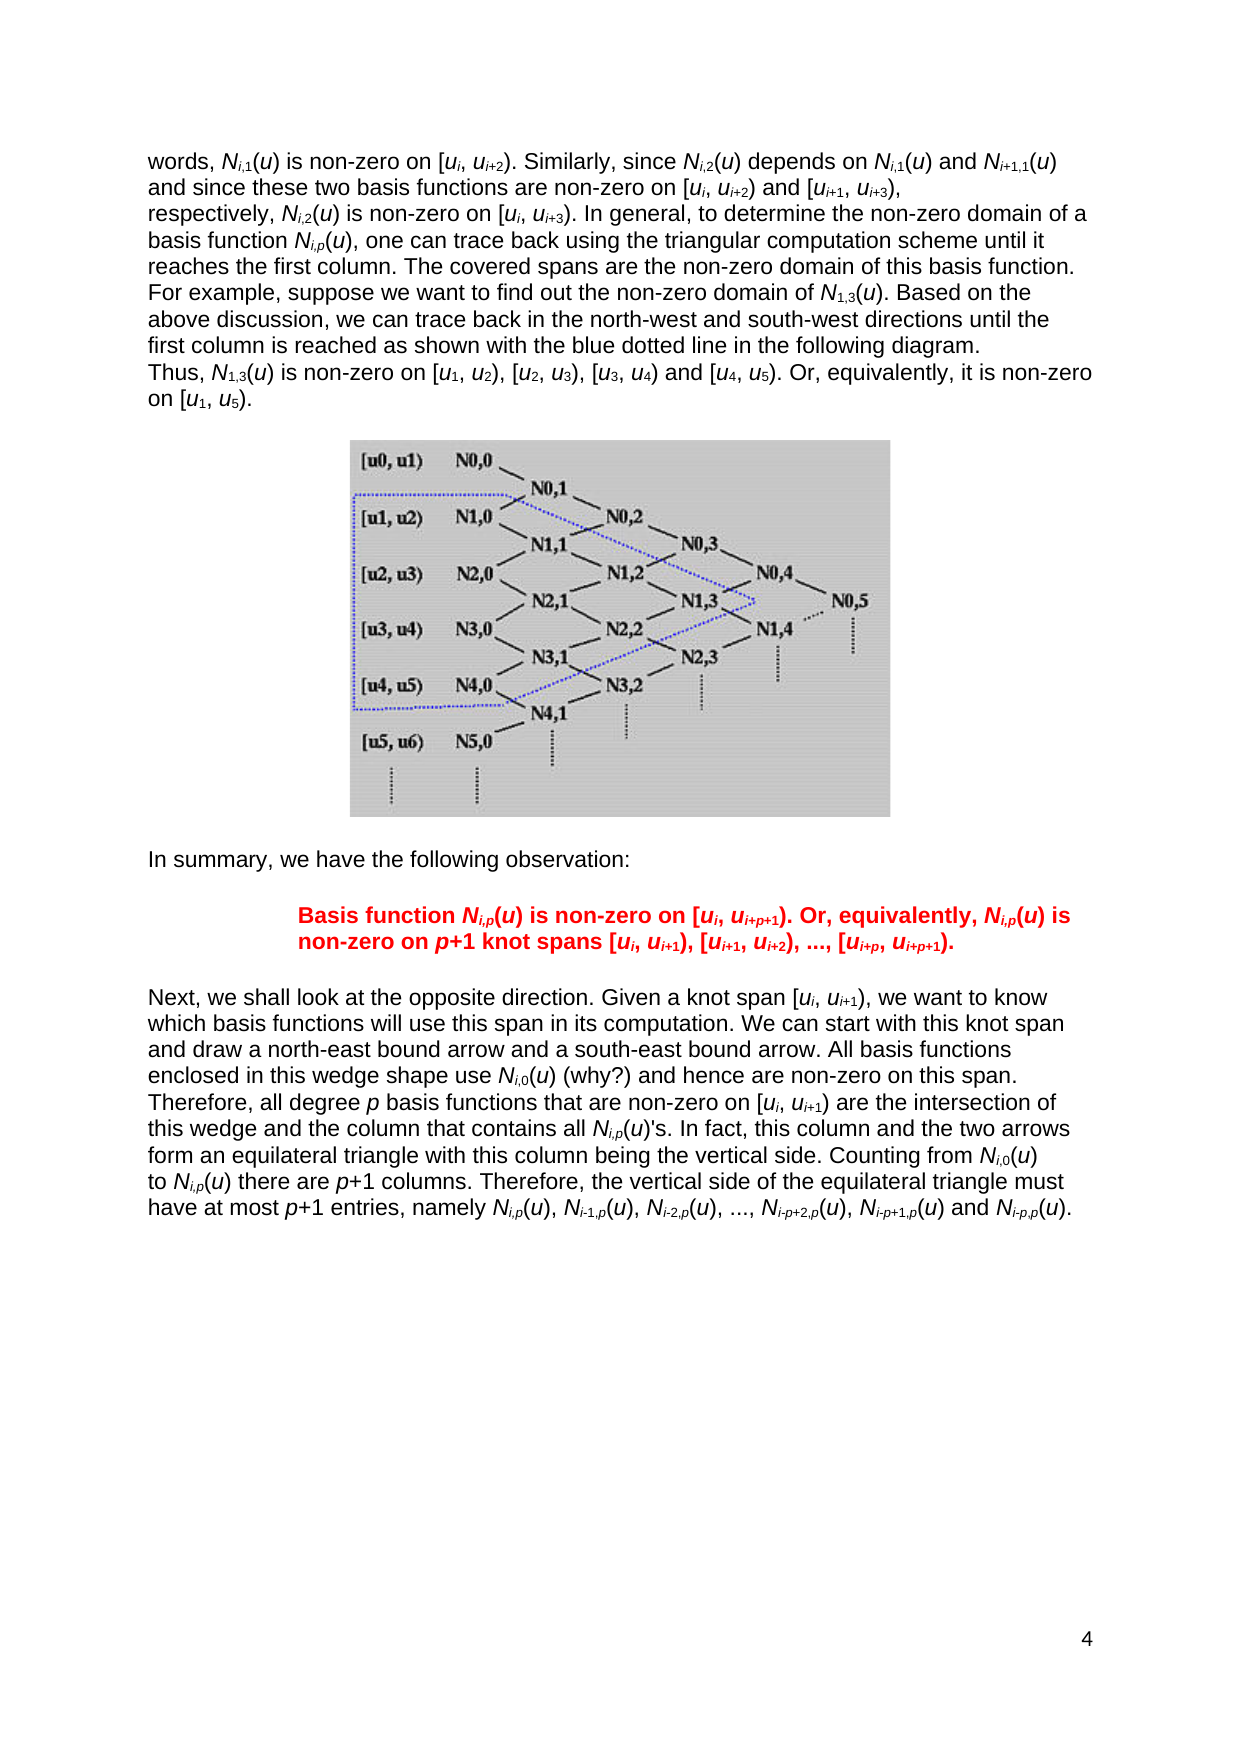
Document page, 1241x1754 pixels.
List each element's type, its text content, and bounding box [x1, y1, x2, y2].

text Basis function Ni,p(u) is non-zero on [ui, ui+p+1). Or, equivalently, Ni,p(u) is non-zero on p+1 knot spans [ui, ui+1), [ui+1, ui+2), ..., [ui+p, ui+p+1). [298, 902, 1093, 954]
text In summary, we have the following observation: [148, 846, 1093, 872]
picture [349, 440, 891, 817]
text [148, 148, 1093, 411]
text Next, we shall look at the opposite direction. Given a knot span [ui, ui+1), we want to know which basis functions will use this span in its computation. We can start with this knot span and draw a north-east bound arrow and a south-east bound arrow. All basis functions enclosed in this wedge shape use Ni,0(u) (why?) and hence are non-zero on this span. Therefore, all degree p basis functions that are non-zero on [ui, ui+1) are the intersection of this wedge and the column that contains all Ni,p(u)'s. In fact, this column and the two arrows form an equilateral triangle with this column being the vertical side. Counting from Ni,0(u) to Ni,p(u) there are p+1 columns. Therefore, the vertical side of the equilateral triangle must have at most p+1 entries, namely Ni,p(u), Ni-1,p(u), Ni-2,p(u), ..., Ni-p+2,p(u), Ni-p+1,p(u) and Ni-p,p(u). [148, 983, 1093, 1221]
